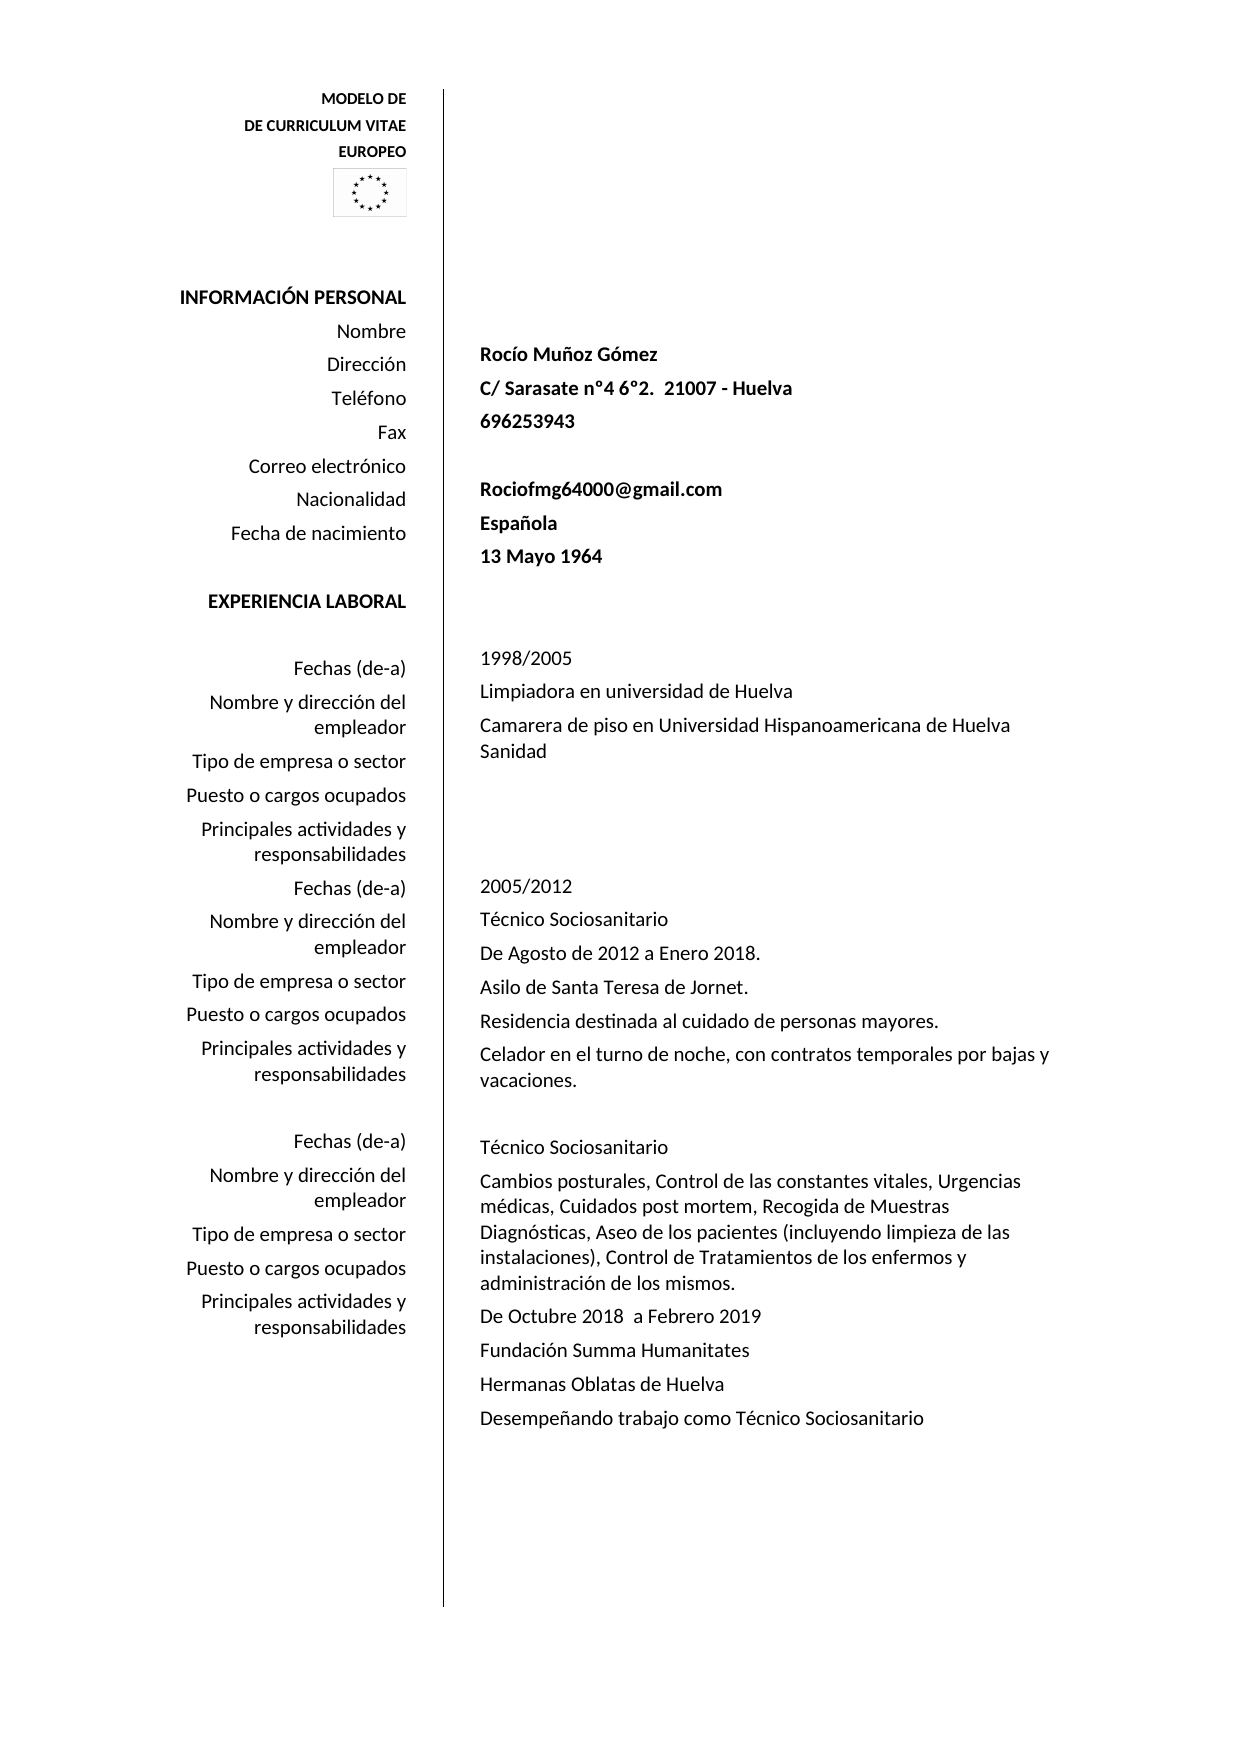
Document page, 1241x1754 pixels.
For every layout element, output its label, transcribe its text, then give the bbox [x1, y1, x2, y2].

text 13 Mayo 1964 [480, 544, 1063, 569]
text Correo electrónico [133, 453, 406, 478]
text INFORMACIÓN PERSONAL [133, 284, 406, 309]
text Dirección [133, 352, 406, 377]
text Nombre y dirección del empleador [133, 1162, 406, 1213]
text EXPERIENCIA LABORAL [133, 588, 406, 613]
text MODELO DE [133, 89, 406, 109]
text Principales actividades y responsabilidades [88, 816, 406, 867]
text Técnico Sociosanitario [480, 907, 1063, 932]
text Limpiadora en universidad de Huelva [480, 679, 1063, 704]
text Fechas (de-a) [133, 1128, 406, 1154]
text DE CURRICULUM VITAE [133, 115, 406, 136]
text Nombre y dirección del empleador [133, 909, 406, 959]
text Puesto o cargos ocupados [88, 1255, 406, 1280]
text Principales actividades y responsabilidades [88, 1289, 406, 1339]
text Española [480, 510, 1063, 535]
text 2005/2012 [480, 873, 1063, 898]
text Rociofmg64000@gmail.com [480, 476, 1063, 502]
text Fax [133, 419, 406, 444]
text Tipo de empresa o sector [88, 748, 406, 774]
text Camarera de piso en Universidad Hispanoamericana de Huelva Sanidad [480, 712, 1063, 763]
text Hermanas Oblatas de Huelva [480, 1371, 1063, 1397]
text Nombre [133, 318, 406, 343]
text Nombre y dirección del empleador [133, 689, 406, 740]
text Técnico Sociosanitario [480, 1134, 1063, 1160]
text De Agosto de 2012 a Enero 2018. [480, 940, 1063, 966]
text Fundación Summa Humanitates [480, 1337, 1063, 1363]
text Fechas (de-a) [133, 655, 406, 681]
text Asilo de Santa Teresa de Jornet. [480, 974, 1063, 999]
text Principales actividades y responsabilidades [88, 1035, 406, 1086]
text Fecha de nacimiento [133, 520, 406, 546]
text Nacionalidad [133, 487, 406, 512]
text Tipo de empresa o sector [88, 1221, 406, 1247]
text Rocío Muñoz Gómez [480, 341, 1063, 367]
text Tipo de empresa o sector [88, 968, 406, 993]
text Teléfono [133, 385, 406, 411]
text Puesto o cargos ocupados [88, 1002, 406, 1027]
text Celador en el turno de noche, con contratos temporales por bajas y vacaciones. [480, 1042, 1063, 1092]
text 1998/2005 [480, 645, 1063, 670]
text De Octubre 2018 a Febrero 2019 [480, 1304, 1063, 1329]
text Fechas (de-a) [133, 875, 406, 900]
text C/ Sarasate nº4 6º2. 21007 - Huelva [480, 375, 1063, 400]
picture [333, 168, 407, 217]
text Desempeñando trabajo como Técnico Sociosanitario [480, 1405, 1063, 1430]
text 696253943 [480, 409, 1063, 434]
text Cambios posturales, Control de las constantes vitales, Urgencias médicas, Cuidados post mortem, Recogida de Muestras Diagnósticas, Aseo de los pacientes (incluyendo limpieza de las instalaciones), Control de Tratamientos de los enfermos y administración de los mismos. [480, 1168, 1063, 1295]
text EUROPEO [133, 142, 406, 162]
text Residencia destinada al cuidado de personas mayores. [480, 1008, 1063, 1033]
text Puesto o cargos ocupados [88, 782, 406, 807]
